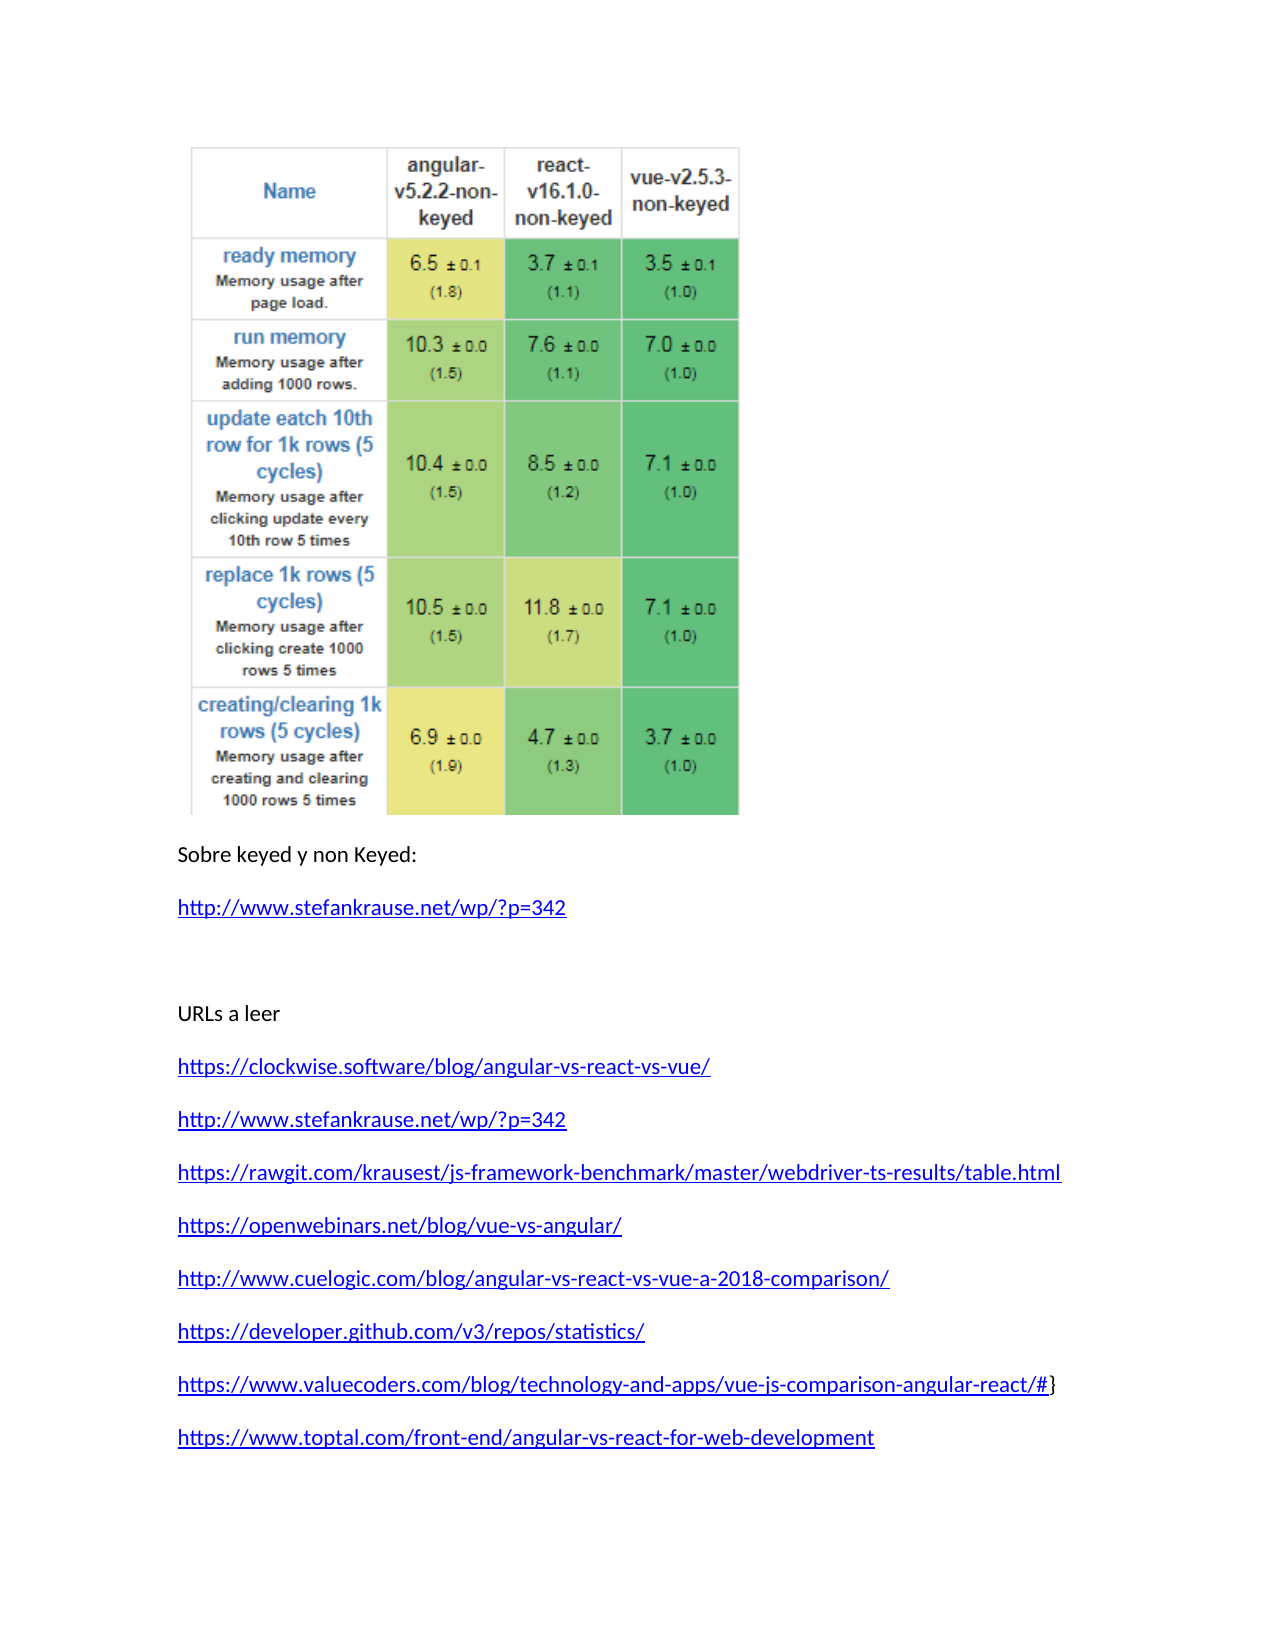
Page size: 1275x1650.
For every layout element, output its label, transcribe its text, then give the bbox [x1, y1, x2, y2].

text https://openwebinars.net/blog/vue-vs-angular/ [177, 1211, 1098, 1239]
text https://rawgit.com/krausest/js-framework-benchmark/master/webdriver-ts-results/table.html [177, 1158, 1098, 1186]
text https://clockwise.software/blog/angular-vs-react-vs-vue/ [177, 1052, 1098, 1080]
text http://www.stefankrause.net/wp/?p=342 [177, 1105, 1098, 1133]
text https://www.valuecoders.com/blog/technology-and-apps/vue-js-comparison-angular-react/#} [177, 1370, 1098, 1398]
text http://www.stefankrause.net/wp/?p=342 [177, 893, 1098, 921]
picture [177, 147, 751, 815]
text URLs a leer [177, 999, 1098, 1027]
text https://developer.github.com/v3/repos/statistics/ [177, 1317, 1098, 1345]
text http://www.cuelogic.com/blog/angular-vs-react-vs-vue-a-2018-comparison/ [177, 1264, 1098, 1292]
text Sobre keyed y non Keyed: [177, 840, 1098, 868]
text https://www.toptal.com/front-end/angular-vs-react-for-web-development [177, 1423, 1098, 1451]
